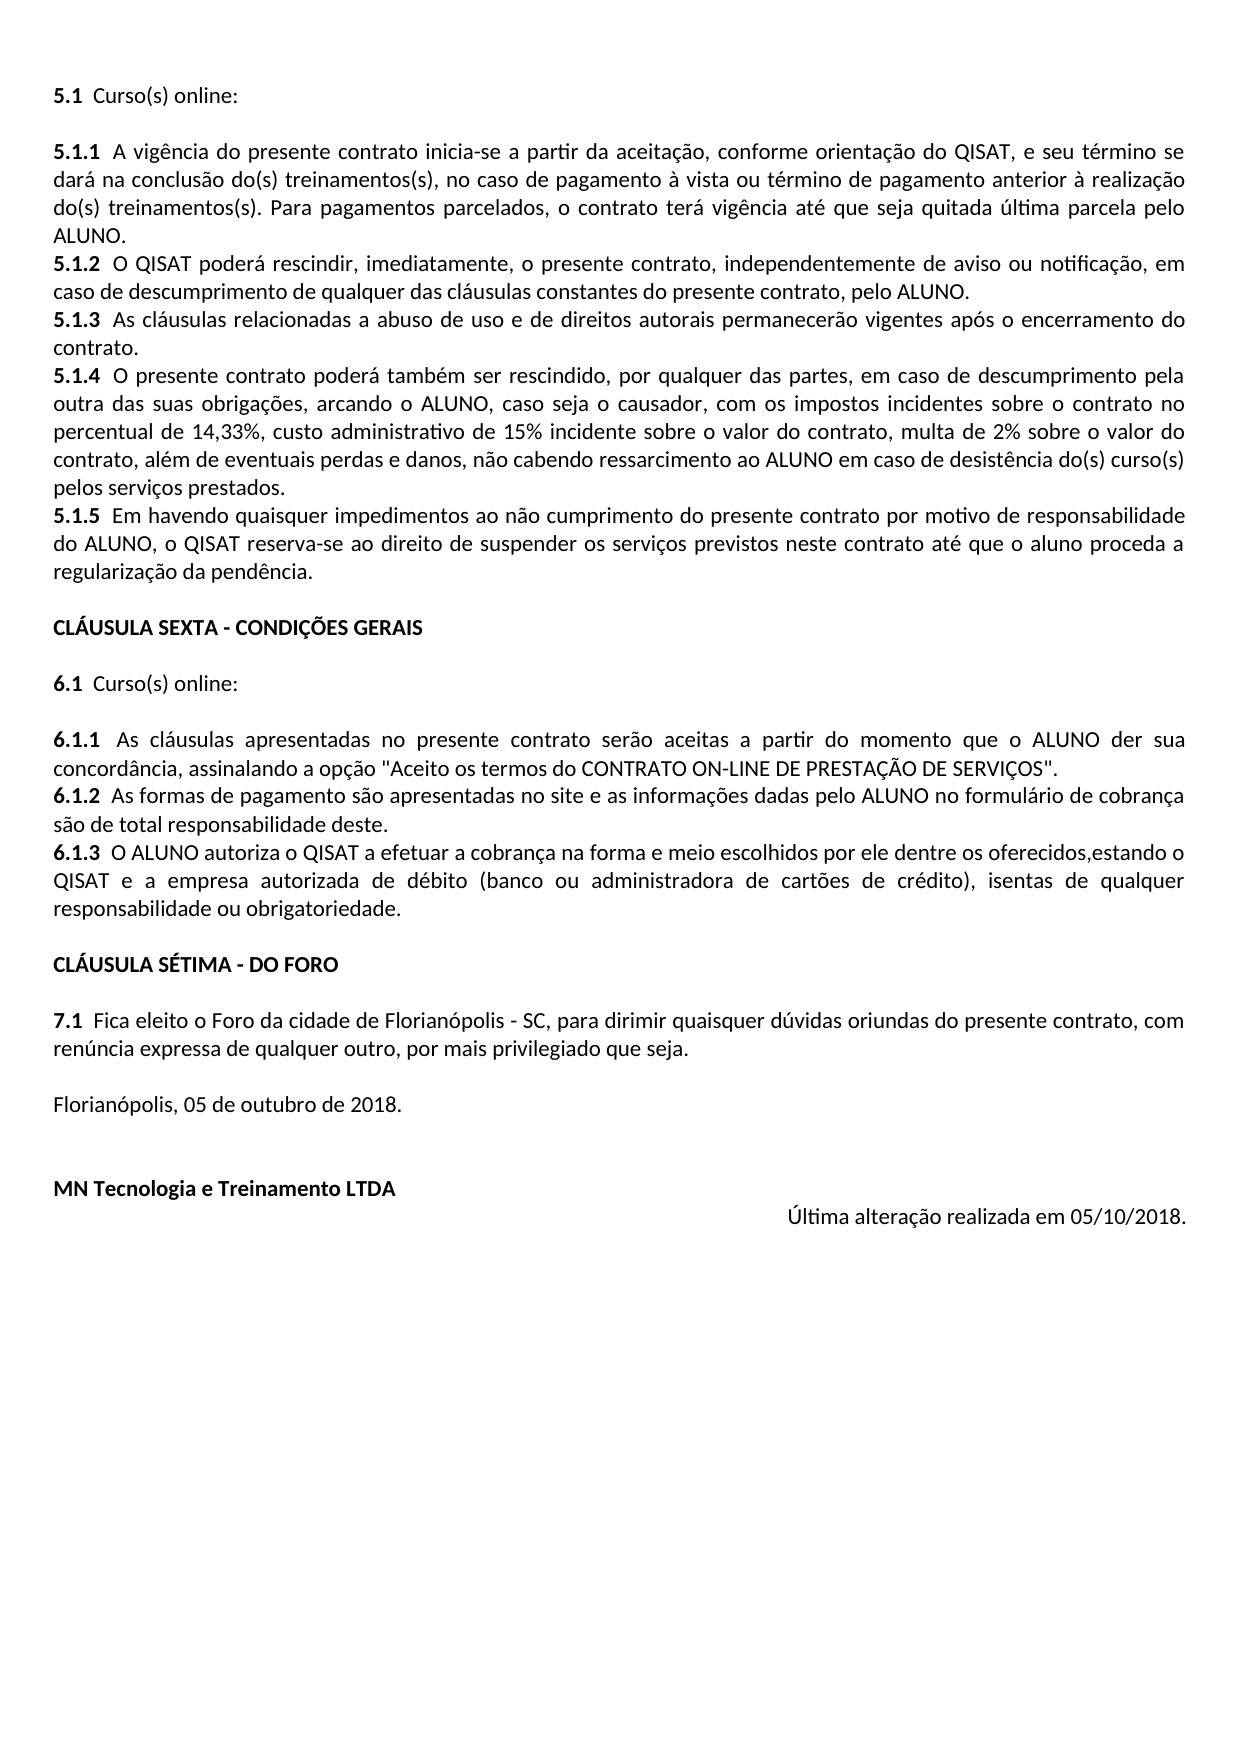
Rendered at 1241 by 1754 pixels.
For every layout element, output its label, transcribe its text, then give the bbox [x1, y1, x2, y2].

text 5.1.5 Em havendo quaisquer impedimentos ao não cumprimento do presente contrato por motivo de responsabilidade do ALUNO, o QISAT reserva-se ao direito de suspender os serviços previstos neste contrato até que o aluno proceda a regularização da pendência. [53, 501, 1187, 586]
text Florianópolis, 05 de outubro de 2018. [53, 1090, 1187, 1118]
text 5.1.4 O presente contrato poderá também ser rescindido, por qualquer das partes, em caso de descumprimento pela outra das suas obrigações, arcando o ALUNO, caso seja o causador, com os impostos incidentes sobre o contrato no percentual de 14,33%, custo administrativo de 15% incidente sobre o valor do contrato, multa de 2% sobre o valor do contrato, além de eventuais perdas e danos, não cabendo ressarcimento ao ALUNO em caso de desistência do(s) curso(s) pelos serviços prestados. [53, 361, 1187, 501]
text 6.1.2 As formas de pagamento são apresentadas no site e as informações dadas pelo ALUNO no formulário de cobrança são de total responsabilidade deste. [53, 782, 1187, 838]
text 7.1 Fica eleito o Foro da cidade de Florianópolis - SC, para dirimir quaisquer dúvidas oriundas do presente contrato, com renúncia expressa de qualquer outro, por mais privilegiado que seja. [53, 1006, 1187, 1062]
text CLÁUSULA SÉTIMA - DO FORO [53, 950, 1187, 978]
text 6.1 Curso(s) online: [53, 669, 1187, 698]
text 5.1 Curso(s) online: [53, 81, 1187, 109]
text 6.1.1 As cláusulas apresentadas no presente contrato serão aceitas a partir do momento que o ALUNO der sua concordância, assinalando a opção "Aceito os termos do CONTRATO ON-LINE DE PRESTAÇÃO DE SERVIÇOS". [53, 726, 1187, 782]
text 6.1.3 O ALUNO autoriza o QISAT a efetuar a cobrança na forma e meio escolhidos por ele dentre os oferecidos,estando o QISAT e a empresa autorizada de débito (banco ou administradora de cartões de crédito), isentas de qualquer responsabilidade ou obrigatoriedade. [53, 838, 1187, 922]
text 5.1.1 A vigência do presente contrato inicia-se a partir da aceitação, conforme orientação do QISAT, e seu término se dará na conclusão do(s) treinamentos(s), no caso de pagamento à vista ou término de pagamento anterior à realização do(s) treinamentos(s). Para pagamentos parcelados, o contrato terá vigência até que seja quitada última parcela pelo ALUNO. 5.1.2 O QISAT poderá rescindir, imediatamente, o presente contrato, independentemente de aviso ou notificação, em caso de descumprimento de qualquer das cláusulas constantes do presente contrato, pelo ALUNO. [53, 137, 1187, 305]
text Última alteração realizada em 05/10/2018. [53, 1202, 1187, 1230]
text CLÁUSULA SEXTA - CONDIÇÕES GERAIS [53, 613, 1187, 642]
text MN Tecnologia e Treinamento LTDA [53, 1174, 1187, 1202]
text 5.1.3 As cláusulas relacionadas a abuso de uso e de direitos autorais permanecerão vigentes após o encerramento do contrato. [53, 305, 1187, 361]
